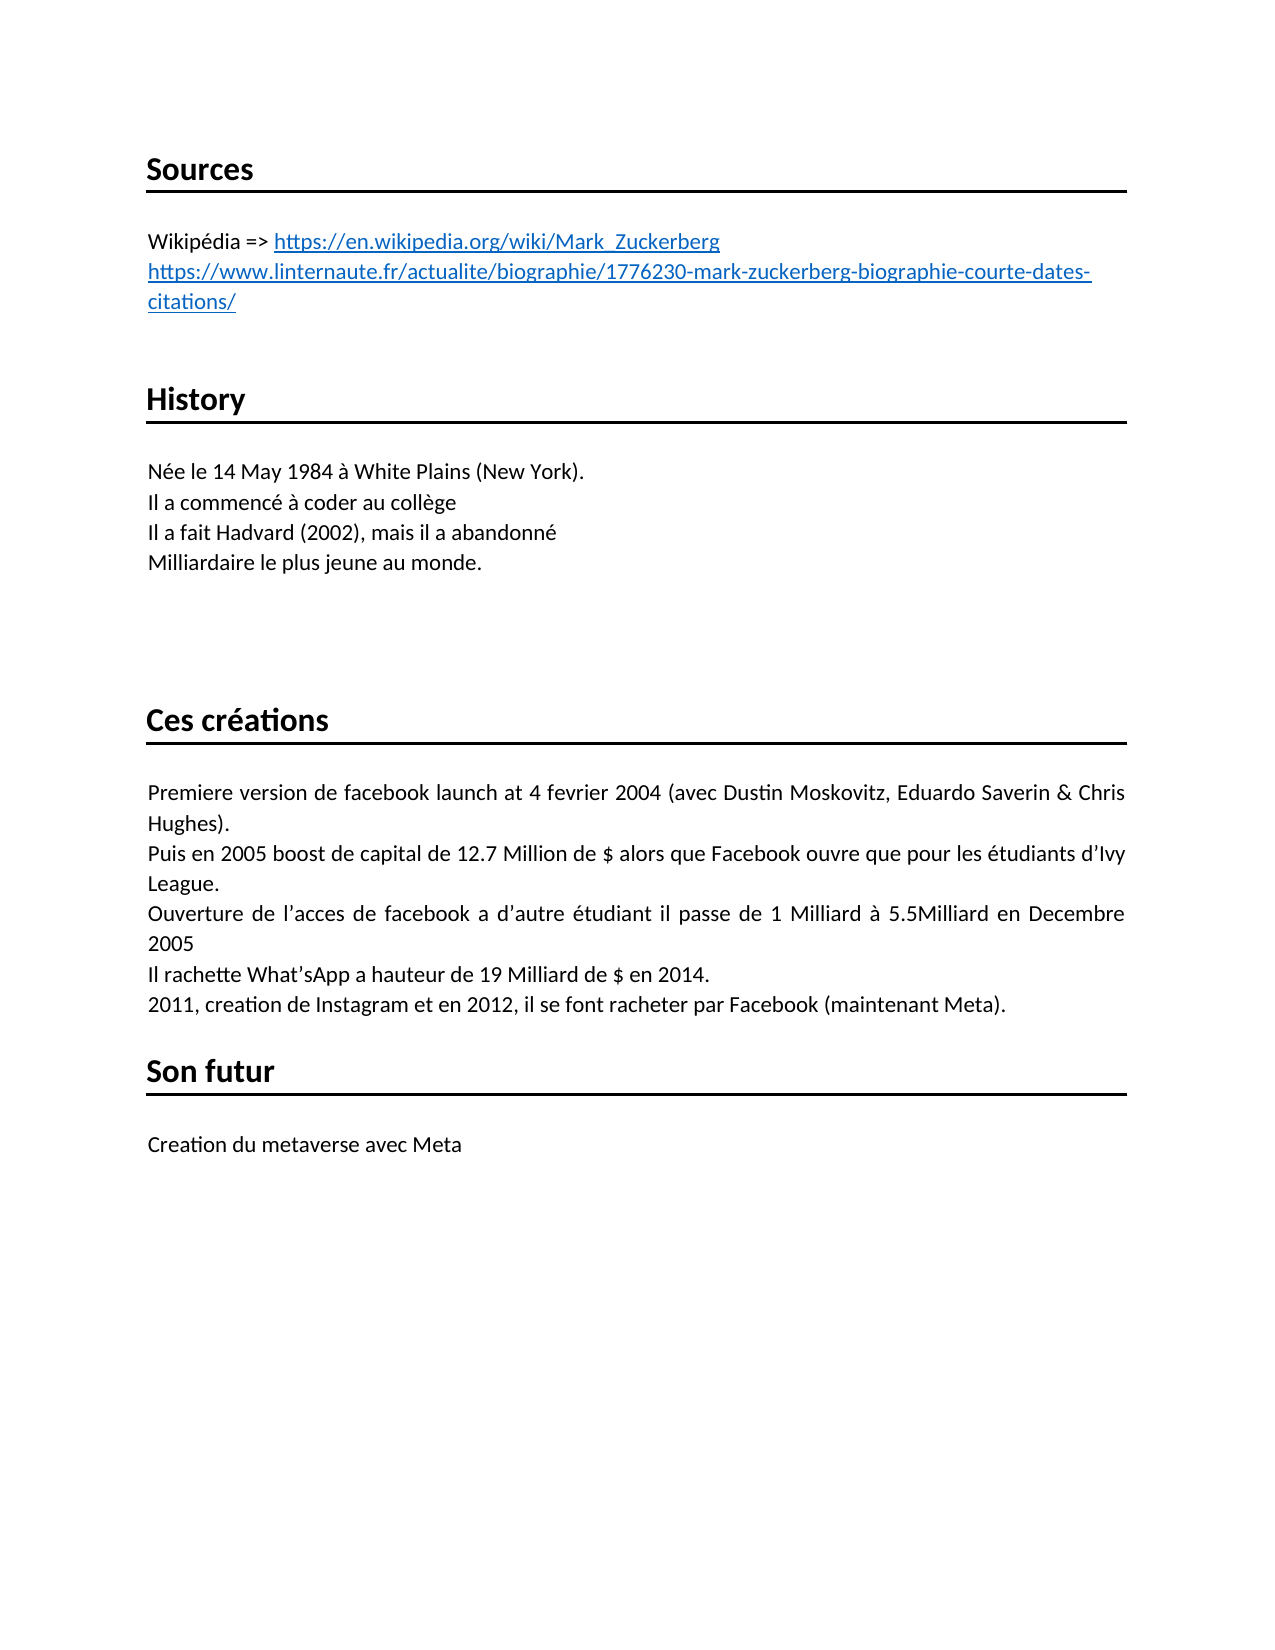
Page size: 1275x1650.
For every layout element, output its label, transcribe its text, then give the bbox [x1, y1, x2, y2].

text Premiere version de facebook launch at 4 fevrier 2004 (avec Dustin Moskovitz, Eduardo Saverin & Chris Hughes). [148, 778, 1127, 837]
text Ouverture de l’acces de facebook a d’autre étudiant il passe de 1 Milliard à 5.5Milliard en Decembre 2005 [148, 899, 1127, 957]
text Son futur [146, 1050, 1127, 1093]
text Ces créations [146, 699, 1127, 742]
text Il rachette What’sApp a hauteur de 19 Milliard de $ en 2014. [148, 960, 1127, 988]
text Creation du metaverse avec Meta [148, 1130, 1127, 1158]
text 2011, creation de Instagram et en 2012, il se font racheter par Facebook (maintenant Meta). [148, 990, 1127, 1018]
text Il a fait Hadvard (2002), mais il a abandonné [148, 518, 1127, 546]
text Il a commencé à coder au collège [148, 488, 1127, 516]
text Née le 14 May 1984 à White Plains (New York). [148, 457, 1127, 485]
text History [146, 378, 1127, 421]
text https://www.linternaute.fr/actualite/biographie/1776230-mark-zuckerberg-biographie-courte-dates-citations/ [148, 257, 1127, 315]
text Sources [146, 148, 1127, 190]
text Wikipédia => https://en.wikipedia.org/wiki/Mark_Zuckerberg [148, 227, 1127, 255]
text Puis en 2005 boost de capital de 12.7 Million de $ alors que Facebook ouvre que pour les étudiants d’Ivy League. [148, 839, 1127, 897]
text Milliardaire le plus jeune au monde. [148, 548, 1127, 576]
